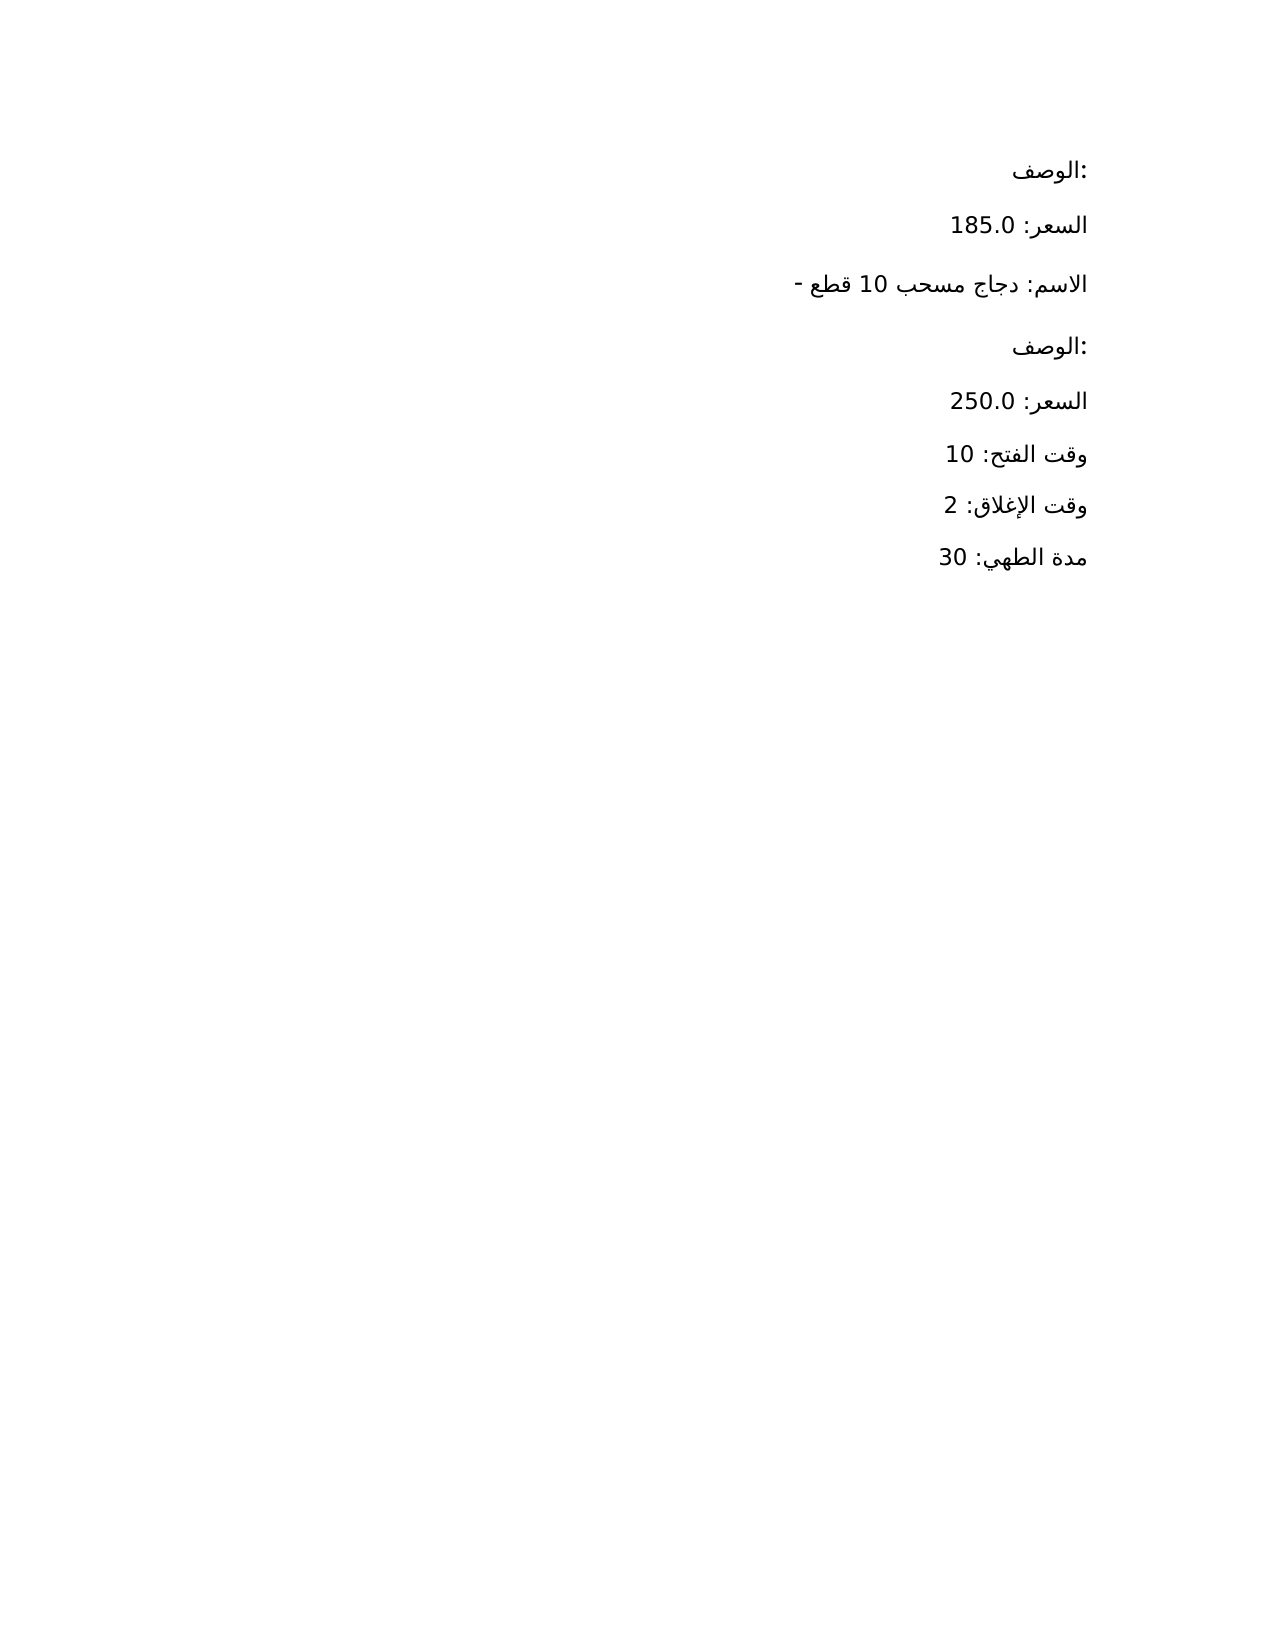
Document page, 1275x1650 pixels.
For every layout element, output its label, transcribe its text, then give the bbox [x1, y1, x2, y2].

text وقت الإغلاق: 2 [187, 492, 1087, 519]
text - الاسم: دجاج مسحب 10 قطع [187, 264, 1087, 300]
text السعر: 250.0 [187, 388, 1087, 415]
text وقت الفتح: 10 [187, 441, 1087, 468]
text مدة الطهي: 30 [187, 544, 1087, 571]
text السعر: 185.0 [187, 212, 1087, 238]
text الوصف: [187, 326, 1087, 362]
text الوصف: [187, 150, 1087, 186]
